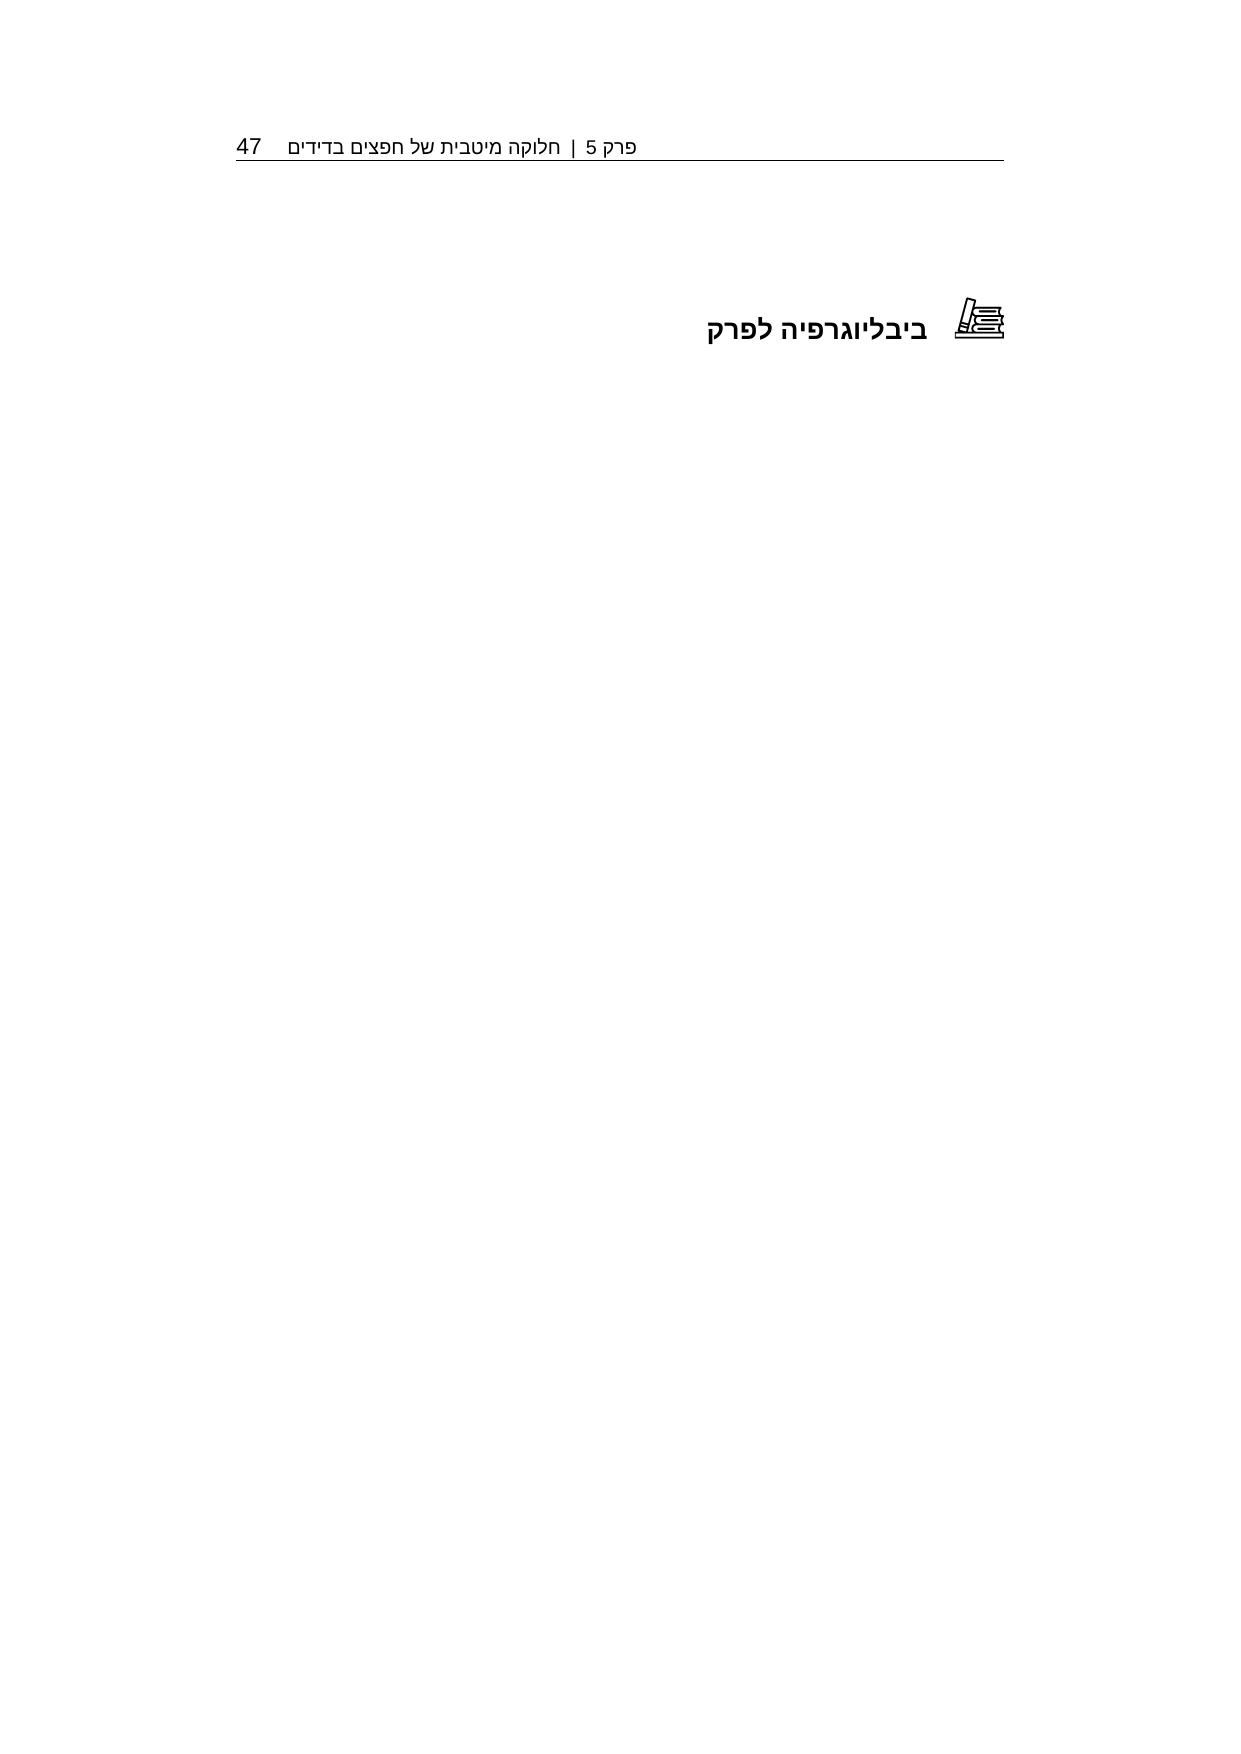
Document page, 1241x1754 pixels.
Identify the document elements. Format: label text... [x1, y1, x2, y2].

subtitle ביבליוגרפיה לפרק [236, 298, 1004, 345]
picture [954, 297, 1004, 339]
